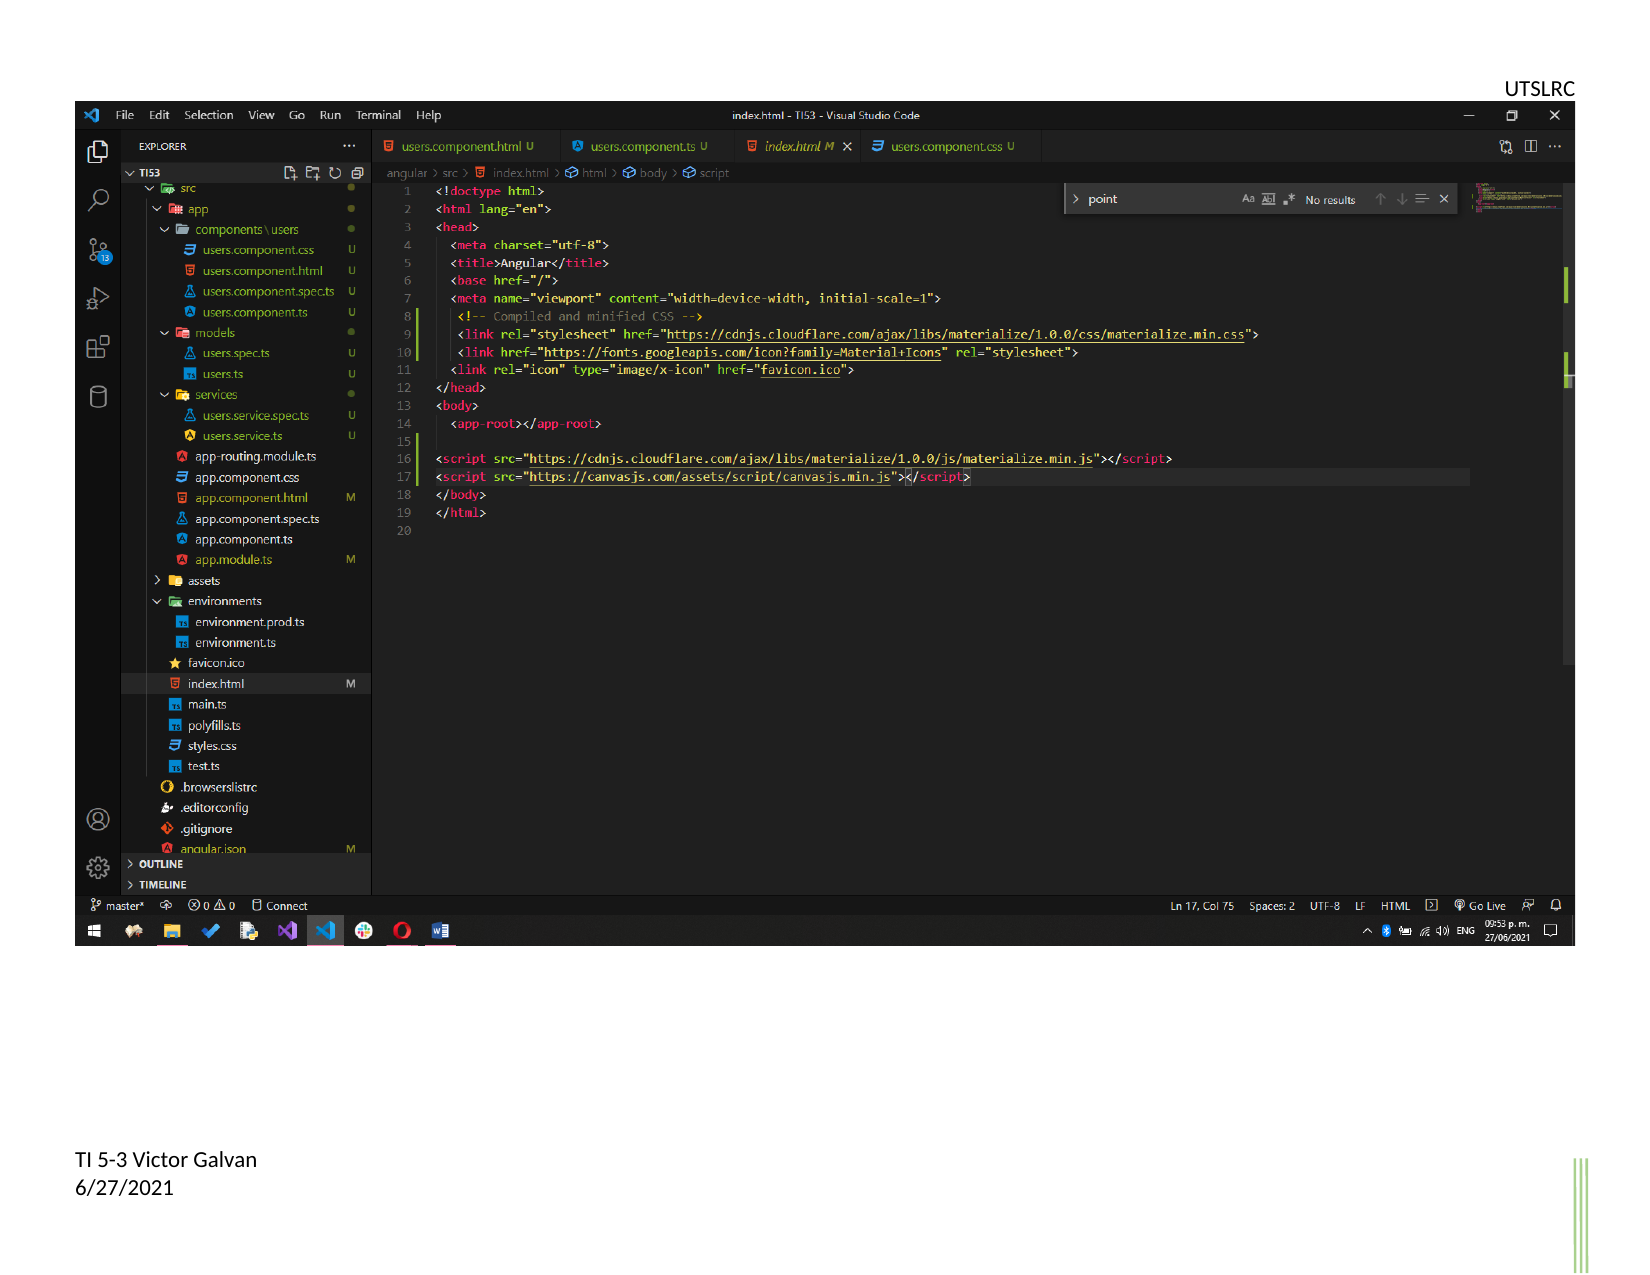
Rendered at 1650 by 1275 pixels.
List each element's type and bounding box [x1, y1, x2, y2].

picture [75, 101, 1575, 946]
